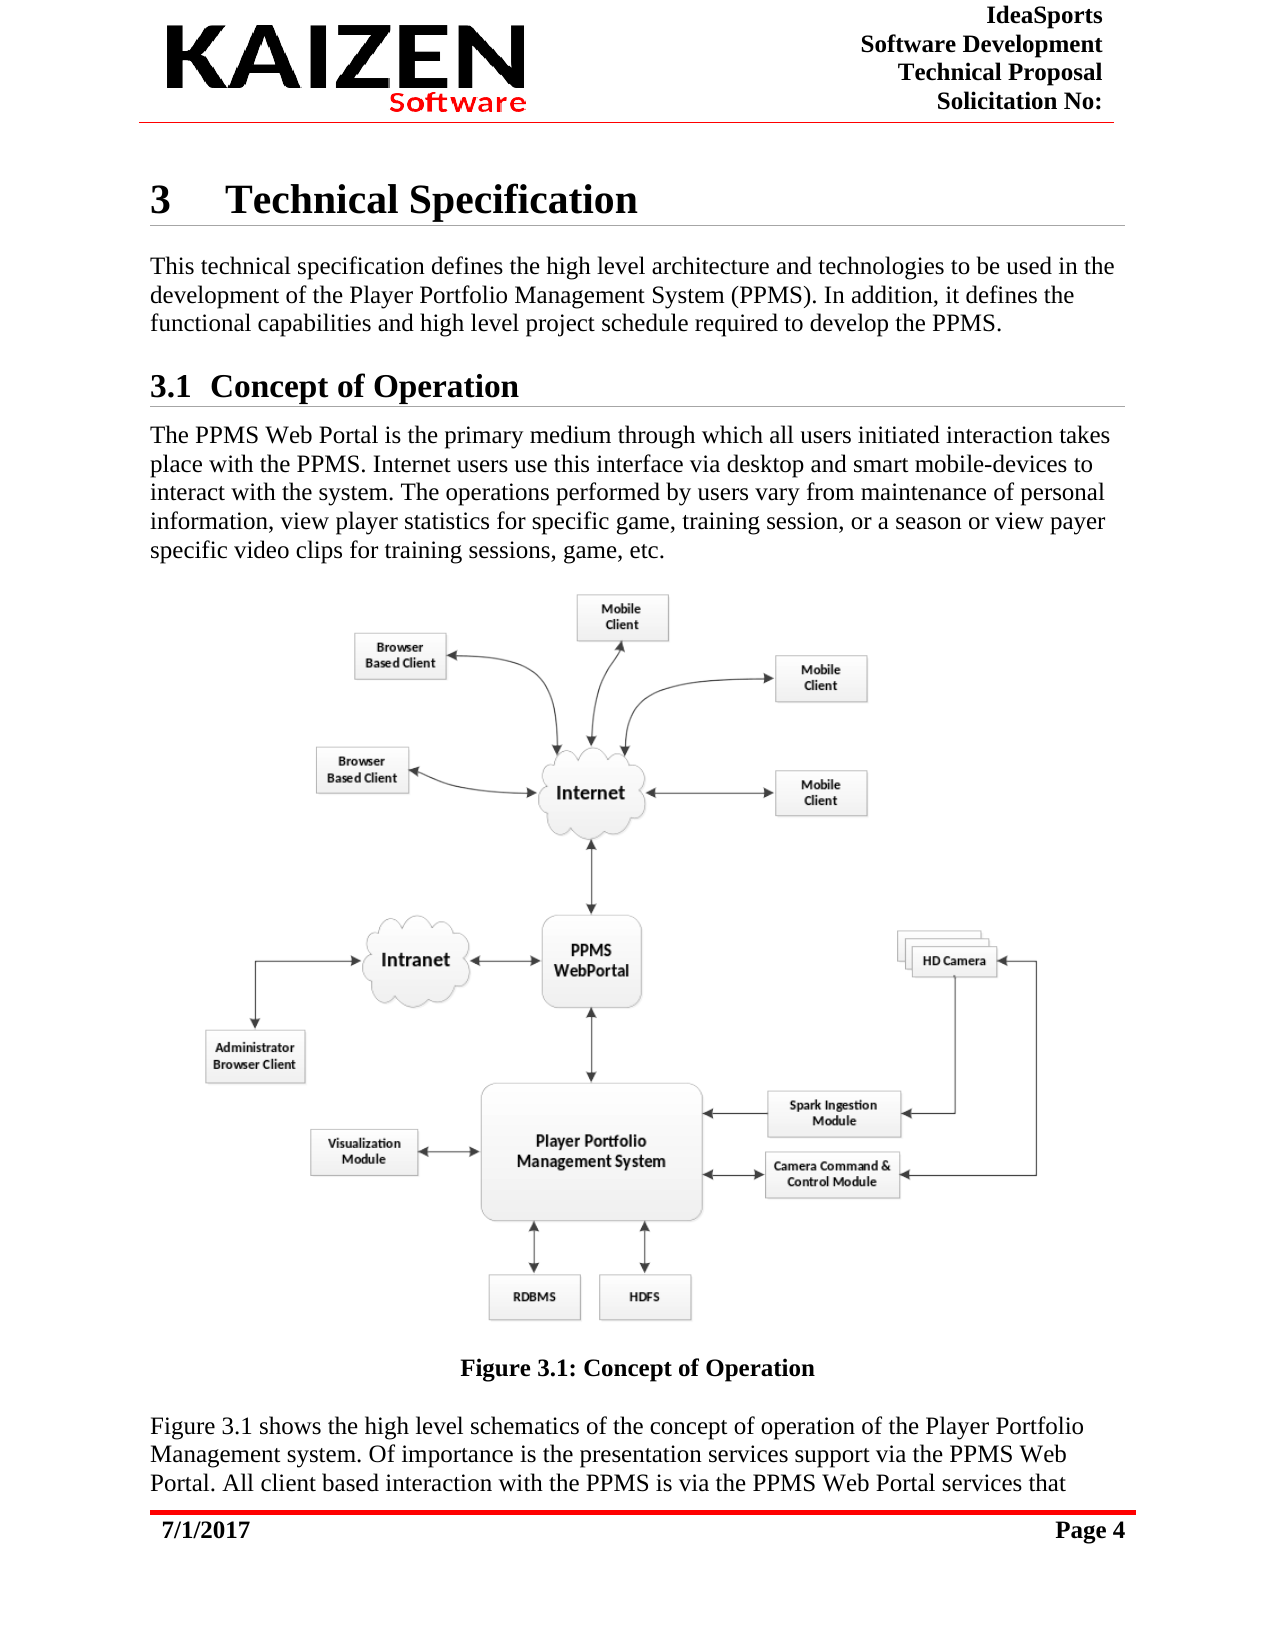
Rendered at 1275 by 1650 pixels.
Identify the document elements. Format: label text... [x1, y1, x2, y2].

text This technical specification defines the high level architecture and technologies to be used in the development of the Player Portfolio Management System (PPMS). In addition, it defines the functional capabilities and high level project schedule required to develop the PPMS. [150, 251, 1125, 337]
text Figure 3.1: Concept of Operation [150, 1353, 1125, 1382]
text The PPMS Web Portal is the primary medium through which all users initiated interaction takes place with the PPMS. Internet users use this interface via desktop and smart mobile-devices to interact with the system. The operations performed by users vary from maintenance of personal information, view player statistics for specific game, training session, or a season or view payer specific video clips for training sessions, game, etc. [150, 420, 1125, 564]
subtitle Technical Specification [150, 175, 1125, 225]
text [150, 1411, 1125, 1497]
subtitle Concept of Operation [150, 366, 1125, 406]
